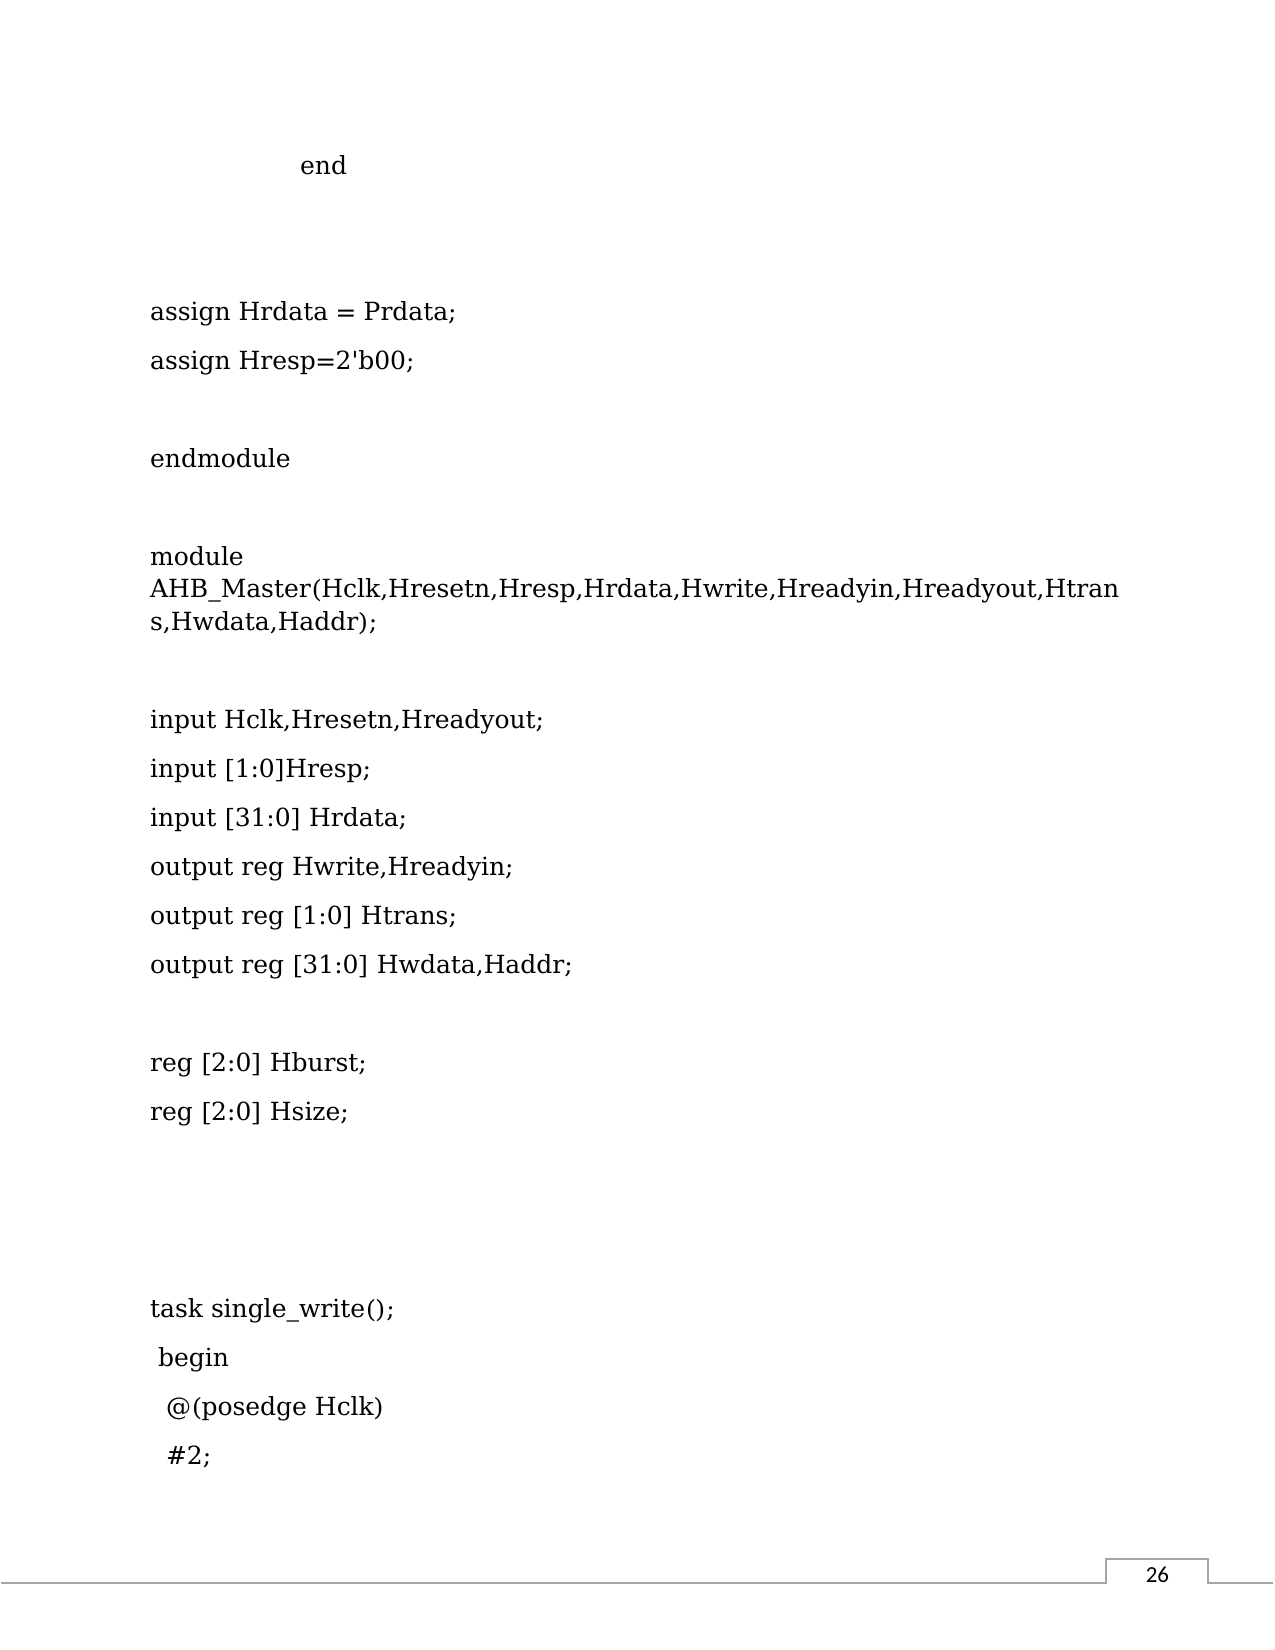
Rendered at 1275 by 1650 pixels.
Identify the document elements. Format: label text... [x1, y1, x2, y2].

text output reg [1:0] Htrans; [150, 900, 1125, 930]
text input Hclk,Hresetn,Hreadyout; [150, 703, 1125, 733]
text task single_write(); [150, 1292, 1125, 1322]
text input [31:0] Hrdata; [150, 802, 1125, 832]
text module AHB_Master(Hclk,Hresetn,Hresp,Hrdata,Hwrite,Hreadyin,Hreadyout,Htrans,Hwdata,Haddr); [150, 541, 1125, 635]
text begin [150, 1341, 1125, 1371]
text endmodule [150, 442, 1125, 472]
text reg [2:0] Hburst; [150, 1047, 1125, 1077]
text @(posedge Hclk) [150, 1390, 1125, 1420]
text output reg [31:0] Hwdata,Haddr; [150, 949, 1125, 979]
text end [150, 150, 1125, 180]
text reg [2:0] Hsize; [150, 1096, 1125, 1126]
text assign Hresp=2'b00; [150, 344, 1125, 374]
text assign Hrdata = Prdata; [150, 295, 1125, 325]
text output reg Hwrite,Hreadyin; [150, 851, 1125, 881]
text input [1:0]Hresp; [150, 752, 1125, 782]
text #2; [150, 1439, 1125, 1469]
